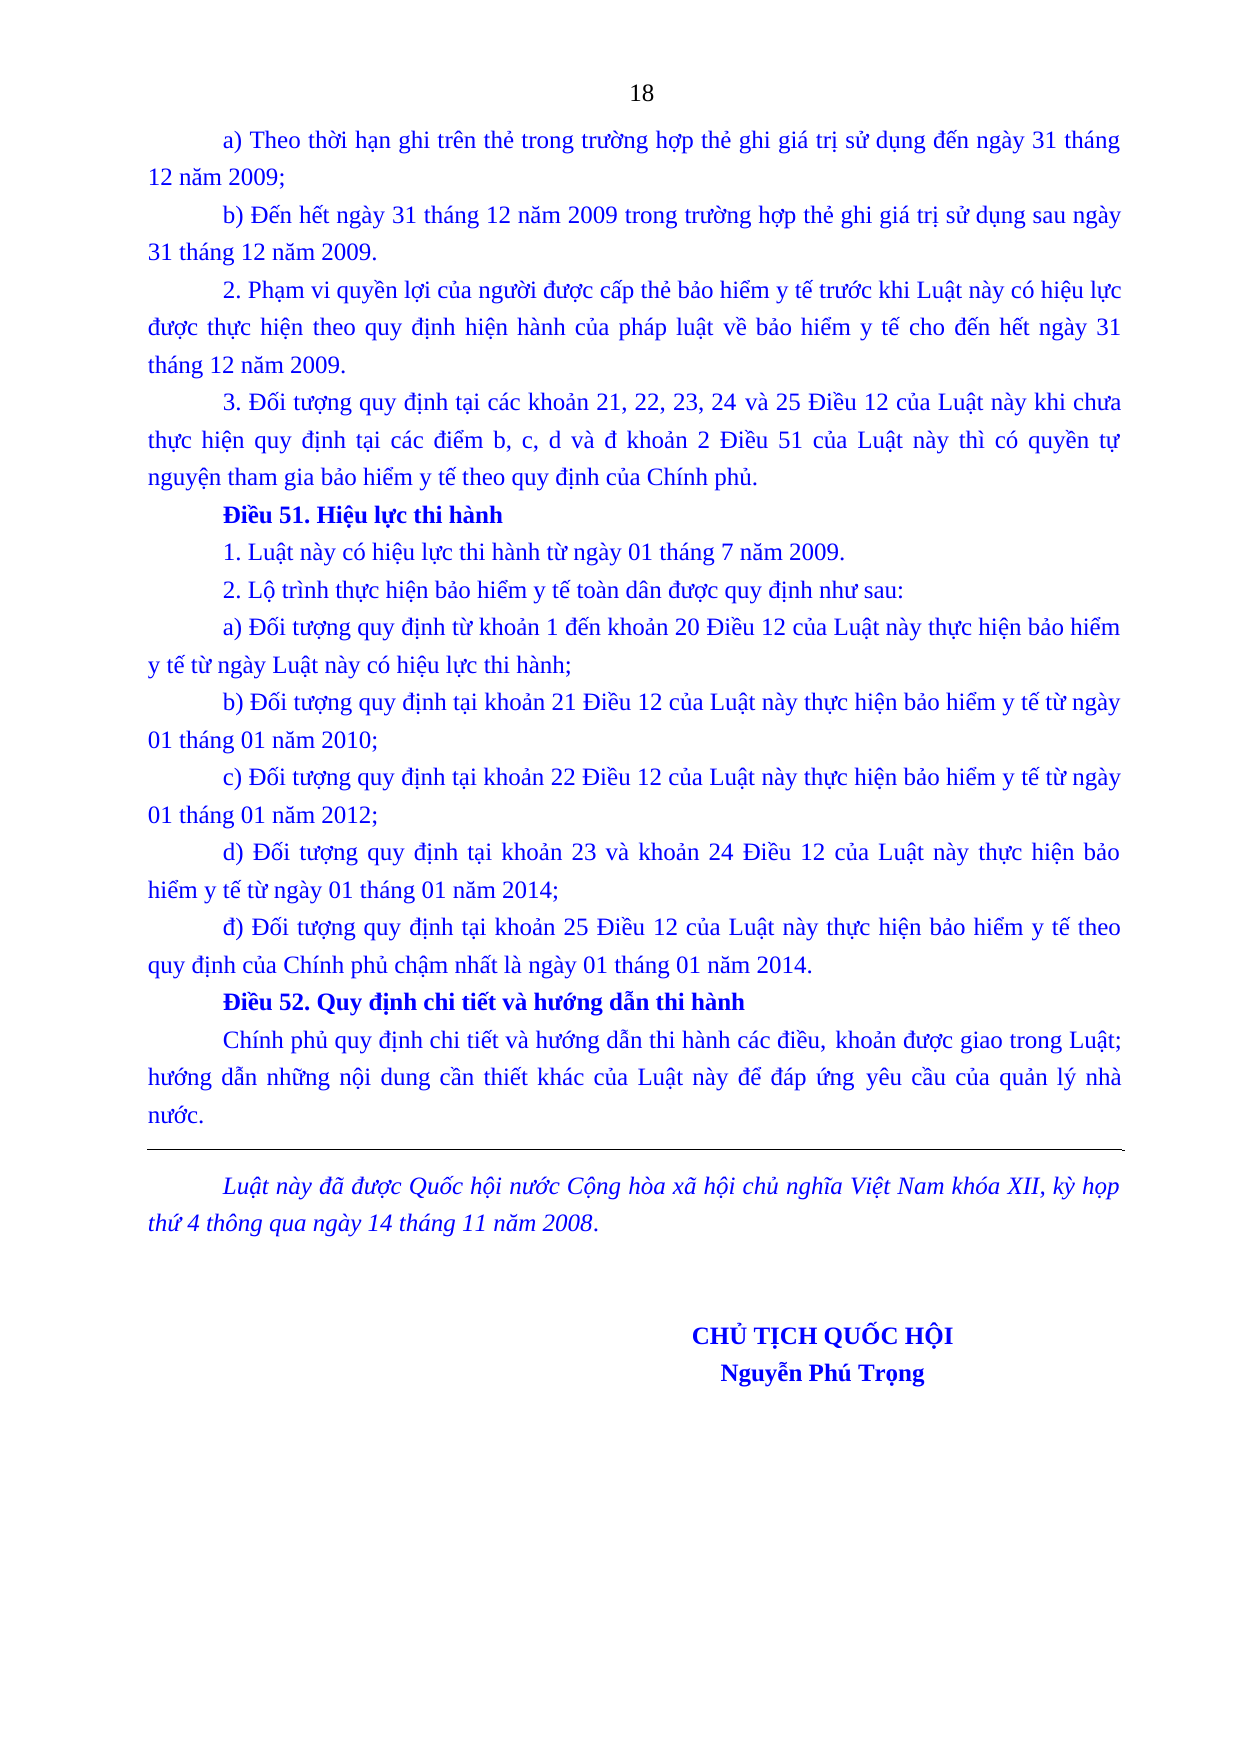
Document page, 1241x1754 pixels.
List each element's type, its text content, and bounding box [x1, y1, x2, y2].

text Nguyễn Phú Trọng [448, 1352, 1122, 1389]
text 2. Lộ trình thực hiện bảo hiểm y tế toàn dân được quy định như sau: [148, 568, 1122, 606]
text 1. Luật này có hiệu lực thi hành từ ngày 01 tháng 7 năm 2009. [148, 531, 1122, 568]
text Điều 51. Hiệu lực thi hành [148, 493, 1122, 531]
text Điều 52. Quy định chi tiết và hướng dẫn thi hành [148, 981, 1122, 1018]
text a) Theo thời hạn ghi trên thẻ trong trường hợp thẻ ghi giá trị sử dụng đến ngày 31 tháng 12 năm 2009; [148, 118, 1122, 193]
text b) Đối tượng quy định tại khoản 21 Điều 12 của Luật này thực hiện bảo hiểm y tế từ ngày 01 tháng 01 năm 2010; [148, 681, 1122, 756]
text CHỦ TỊCH QUỐC HỘI [448, 1314, 1122, 1352]
text Luật này đã được Quốc hội nước Cộng hòa xã hội chủ nghĩa Việt Nam khóa XII, kỳ họp thứ 4 thông qua ngày 14 tháng 11 năm 2008. [148, 1164, 1122, 1239]
text Chính phủ quy định chi tiết và hướng dẫn thi hành các điều, khoản được giao trong Luật; hướng dẫn những nội dung cần thiết khác của Luật này để đáp ứng yêu cầu của quản lý nhà nước. [148, 1018, 1122, 1131]
text b) Đến hết ngày 31 tháng 12 năm 2009 trong trường hợp thẻ ghi giá trị sử dụng sau ngày 31 tháng 12 năm 2009. [148, 193, 1122, 268]
text 2. Phạm vi quyền lợi của người được cấp thẻ bảo hiểm y tế trước khi Luật này có hiệu lực được thực hiện theo quy định hiện hành của pháp luật về bảo hiểm y tế cho đến hết ngày 31 tháng 12 năm 2009. [148, 268, 1122, 381]
text d) Đối tượng quy định tại khoản 23 và khoản 24 Điều 12 của Luật này thực hiện bảo hiểm y tế từ ngày 01 tháng 01 năm 2014; [148, 831, 1122, 906]
text đ) Đối tượng quy định tại khoản 25 Điều 12 của Luật này thực hiện bảo hiểm y tế theo quy định của Chính phủ chậm nhất là ngày 01 tháng 01 năm 2014. [148, 906, 1122, 981]
text a) Đối tượng quy định từ khoản 1 đến khoản 20 Điều 12 của Luật này thực hiện bảo hiểm y tế từ ngày Luật này có hiệu lực thi hành; [148, 606, 1122, 681]
text 3. Đối tượng quy định tại các khoản 21, 22, 23, 24 và 25 Điều 12 của Luật này khi chưa thực hiện quy định tại các điểm b, c, d và đ khoản 2 Điều 51 của Luật này thì có quyền tự nguyện tham gia bảo hiểm y tế theo quy định của Chính phủ. [148, 381, 1122, 493]
text c) Đối tượng quy định tại khoản 22 Điều 12 của Luật này thực hiện bảo hiểm y tế từ ngày 01 tháng 01 năm 2012; [148, 756, 1122, 831]
